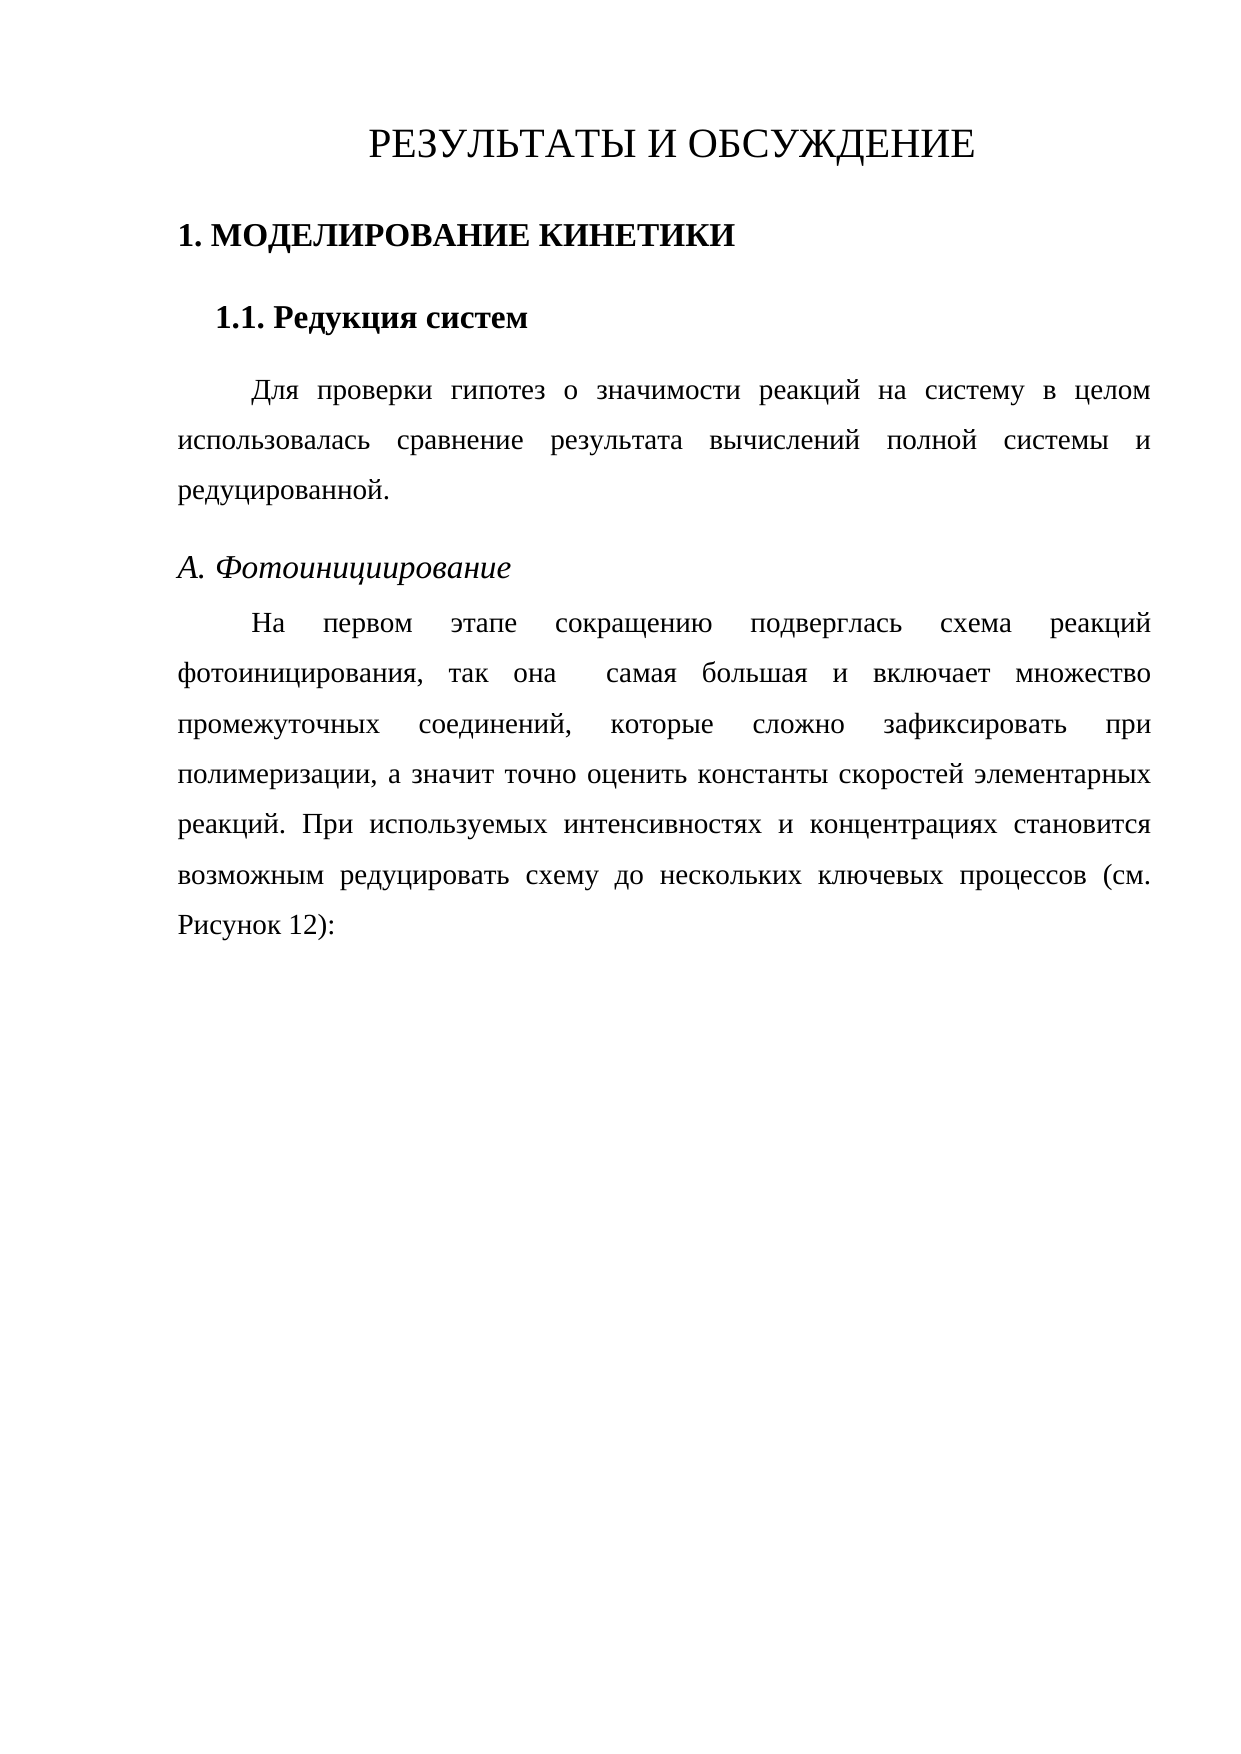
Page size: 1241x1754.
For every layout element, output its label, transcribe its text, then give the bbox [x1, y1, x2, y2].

list Фотоинициирование [177, 548, 1152, 586]
text На первом этапе сокращению подверглась схема реакций фотоиницирования, так она самая большая и включает множество промежуточных соединений, которые сложно зафиксировать при полимеризации, а значит точно оценить константы скоростей элементарных реакций. При используемых интенсивностях и концентрациях становится возможным редуцировать схему до нескольких ключевых процессов (см. Рисунок 12): [177, 605, 1152, 941]
text Результаты и обсуждение [192, 118, 1152, 166]
text Для проверки гипотез о значимости реакций на систему в целом использовалась сравнение результата вычислений полной системы и редуцированной. [177, 372, 1152, 506]
text Редукция систем [215, 298, 1152, 336]
list Моделирование кинетики [177, 215, 1152, 253]
